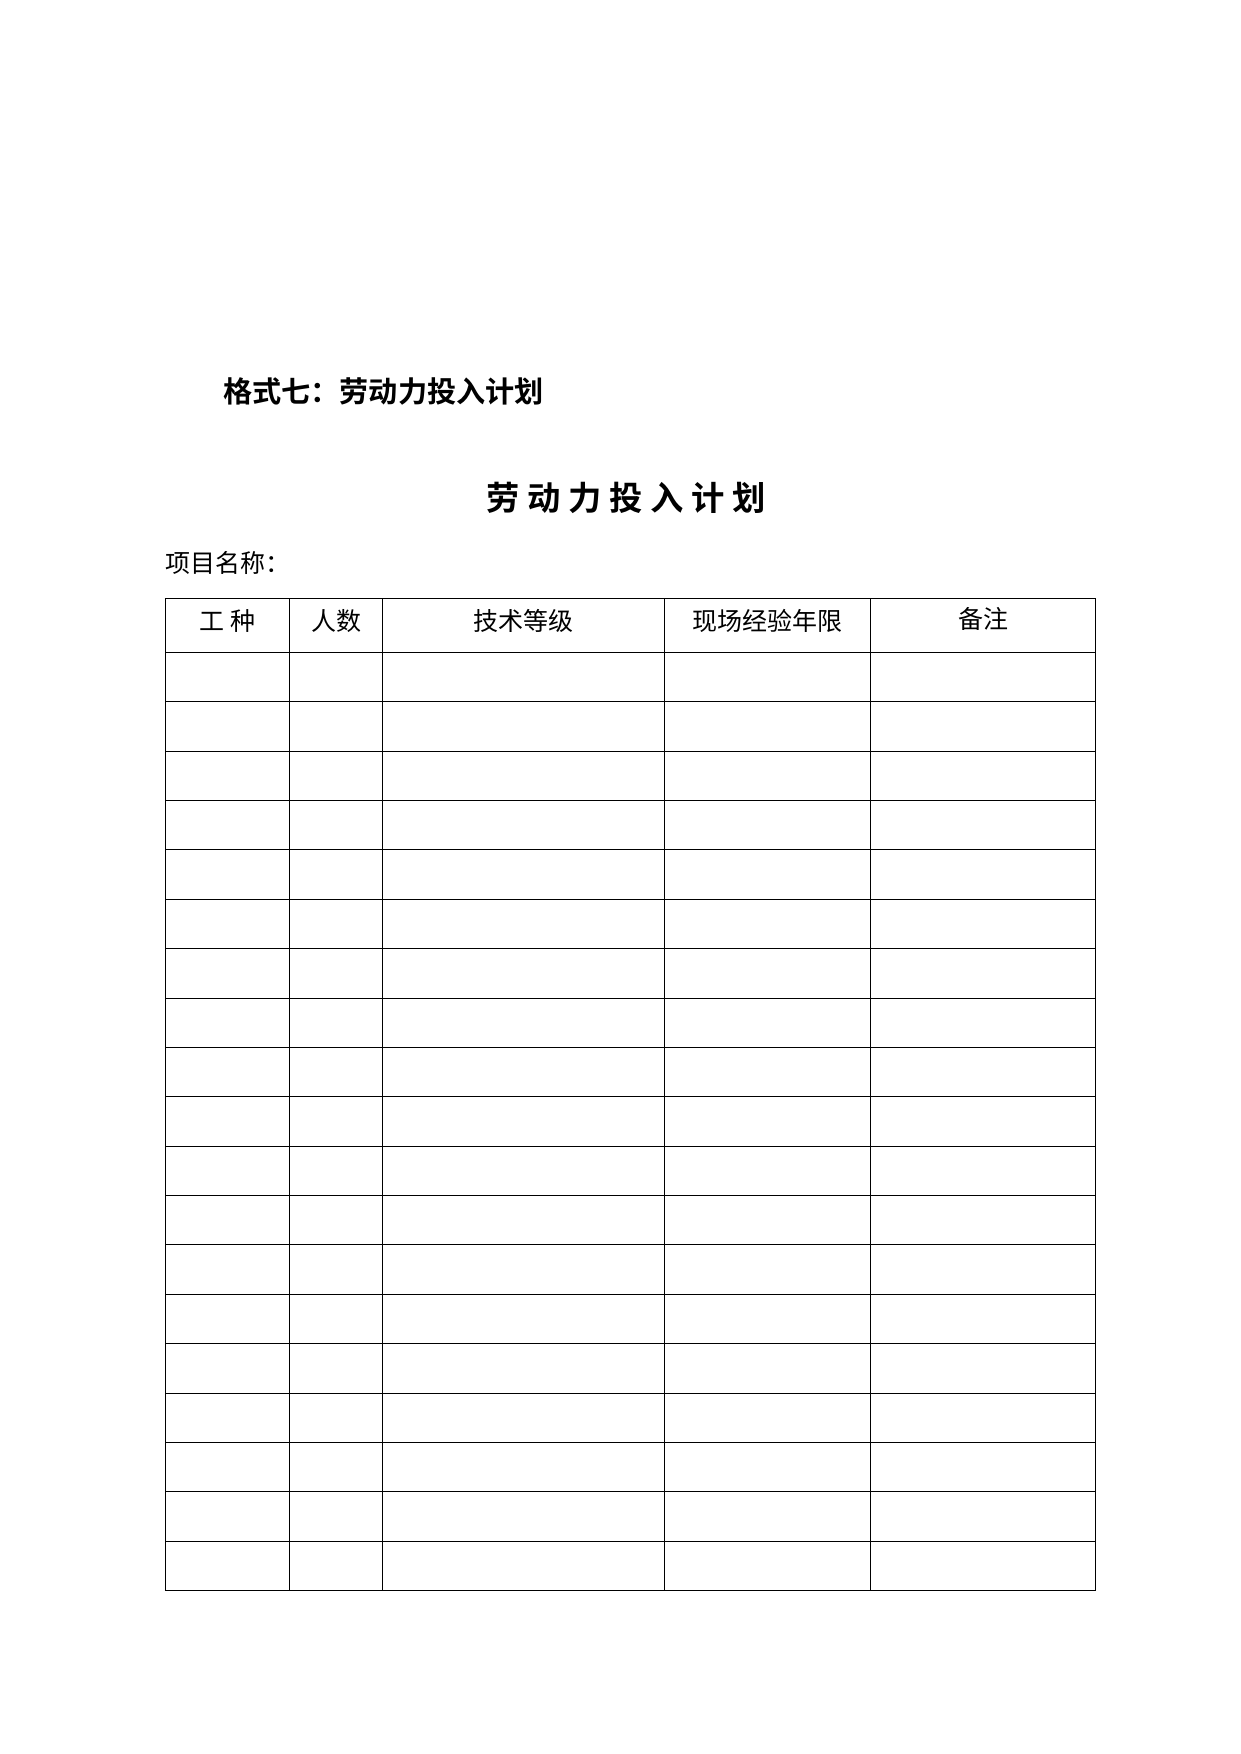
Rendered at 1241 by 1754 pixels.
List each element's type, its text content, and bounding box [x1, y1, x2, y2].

table_cell [665, 1048, 870, 1096]
table_cell [290, 1147, 382, 1195]
table_cell [871, 1492, 1095, 1541]
table_cell [166, 850, 289, 899]
table_cell [665, 1344, 870, 1392]
table_cell [166, 1295, 289, 1343]
table_cell [871, 1245, 1095, 1294]
table_cell [871, 702, 1095, 751]
table_cell [290, 1048, 382, 1096]
table_cell [166, 1443, 289, 1491]
table_header 现场经验年限 [665, 599, 870, 652]
table_cell [383, 653, 664, 701]
table_cell [383, 702, 664, 751]
table_cell [871, 1394, 1095, 1442]
table_cell [166, 653, 289, 701]
table_cell [871, 1344, 1095, 1392]
table_header 人数 [290, 599, 382, 652]
table_cell [665, 1394, 870, 1442]
table_cell [383, 1443, 664, 1491]
table_cell [166, 1492, 289, 1541]
table_cell [383, 752, 664, 800]
table_cell [665, 1542, 870, 1590]
table_cell [871, 1196, 1095, 1244]
table_cell [871, 1097, 1095, 1146]
table_cell [290, 752, 382, 800]
table_cell [871, 1542, 1095, 1590]
table_cell [665, 949, 870, 997]
table_cell [290, 801, 382, 849]
table_cell [166, 1394, 289, 1442]
table_cell [290, 1295, 382, 1343]
table_cell [290, 1097, 382, 1146]
table_cell [871, 1295, 1095, 1343]
table_cell [290, 900, 382, 948]
table_cell [166, 1542, 289, 1590]
table_cell [383, 1295, 664, 1343]
table_cell [290, 999, 382, 1047]
table_cell [871, 653, 1095, 701]
table_cell [383, 1147, 664, 1195]
table_cell [290, 653, 382, 701]
table_cell [383, 999, 664, 1047]
table_cell [665, 1196, 870, 1244]
table_cell [290, 1196, 382, 1244]
table_cell [290, 949, 382, 997]
table_cell [290, 1394, 382, 1442]
table_cell [290, 1492, 382, 1541]
table_cell [871, 752, 1095, 800]
table_cell [166, 702, 289, 751]
table_cell [383, 1097, 664, 1146]
table_cell [665, 1295, 870, 1343]
table_cell [290, 1542, 382, 1590]
text 项目名称： [165, 544, 1087, 580]
table_cell [383, 1542, 664, 1590]
table_cell [871, 850, 1095, 899]
table_cell [665, 1443, 870, 1491]
table_cell [871, 999, 1095, 1047]
table_header 备注 [871, 599, 1095, 652]
table_cell [383, 1492, 664, 1541]
table_cell [383, 949, 664, 997]
table_cell [383, 900, 664, 948]
table_cell [290, 850, 382, 899]
table_header 技术等级 [383, 599, 664, 652]
table_cell [665, 850, 870, 899]
table_cell [383, 1196, 664, 1244]
table_cell [166, 1344, 289, 1392]
table_cell [383, 850, 664, 899]
table_cell [871, 900, 1095, 948]
table_cell [665, 999, 870, 1047]
table_cell [665, 1097, 870, 1146]
text 劳 动 力 投 入 计 划 [165, 471, 1087, 520]
table_cell [166, 1097, 289, 1146]
table_cell [166, 1147, 289, 1195]
table_cell [290, 1245, 382, 1294]
table_cell [166, 900, 289, 948]
table_cell [383, 1344, 664, 1392]
table_cell [166, 999, 289, 1047]
table_cell [665, 653, 870, 701]
table_cell [665, 702, 870, 751]
table_cell [871, 1443, 1095, 1491]
table_cell [665, 801, 870, 849]
table_cell [290, 1443, 382, 1491]
table_cell [383, 801, 664, 849]
table_cell [166, 949, 289, 997]
table_cell [665, 1245, 870, 1294]
table_cell [383, 1394, 664, 1442]
table_cell [290, 702, 382, 751]
table_cell [166, 1196, 289, 1244]
table_cell [871, 949, 1095, 997]
table_cell [290, 1344, 382, 1392]
table_cell [871, 801, 1095, 849]
table_cell [871, 1147, 1095, 1195]
table_cell [166, 1245, 289, 1294]
table_cell [665, 1492, 870, 1541]
table_cell [383, 1048, 664, 1096]
table_cell [871, 1048, 1095, 1096]
table_cell [166, 1048, 289, 1096]
table_cell [665, 900, 870, 948]
table_cell [665, 752, 870, 800]
table_cell [383, 1245, 664, 1294]
table_cell [166, 801, 289, 849]
subtitle 格式七：劳动力投入计划 [165, 358, 1087, 414]
table_cell [665, 1147, 870, 1195]
table_header 工 种 [166, 599, 289, 652]
table_cell [166, 752, 289, 800]
